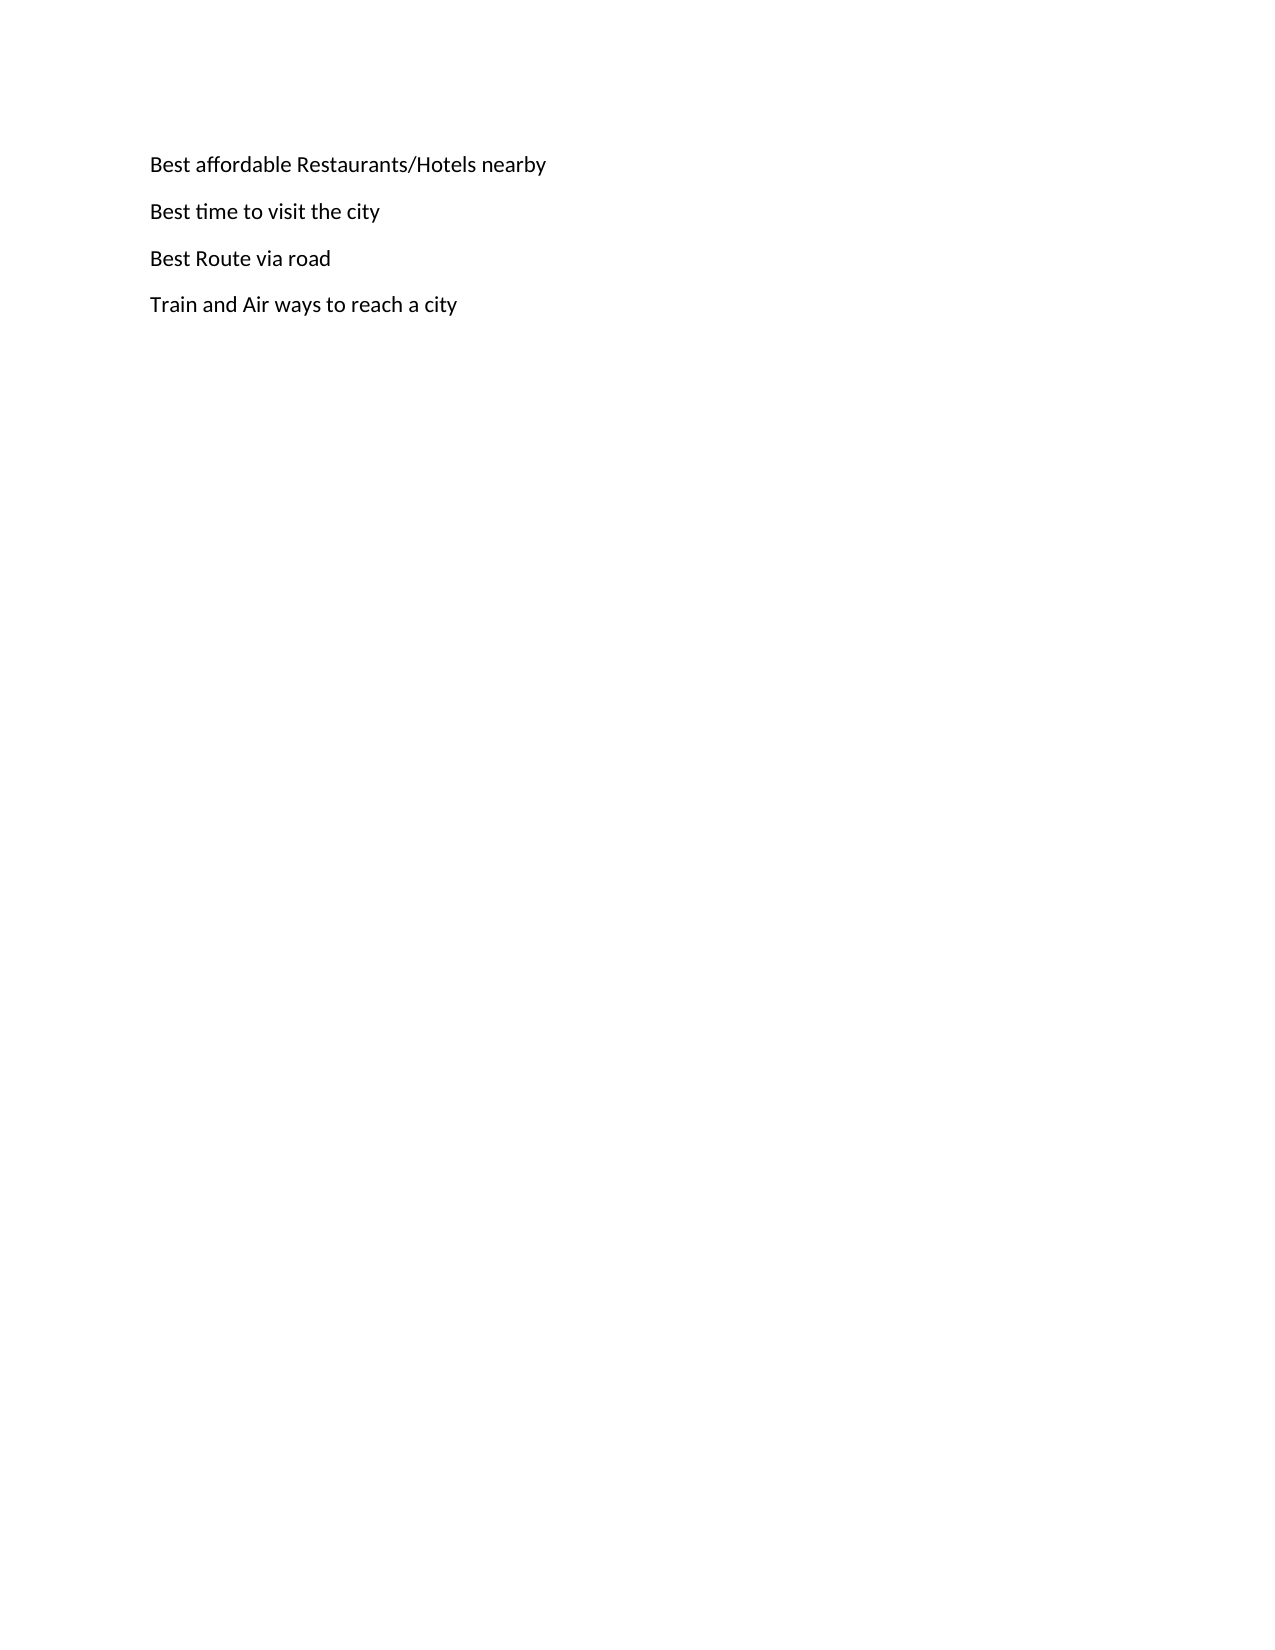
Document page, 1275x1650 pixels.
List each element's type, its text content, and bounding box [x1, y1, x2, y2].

text Best affordable Restaurants/Hotels nearby [150, 150, 1125, 178]
text Best Route via road [150, 244, 1125, 272]
text Train and Air ways to reach a city [150, 291, 1125, 319]
text Best time to visit the city [150, 197, 1125, 225]
